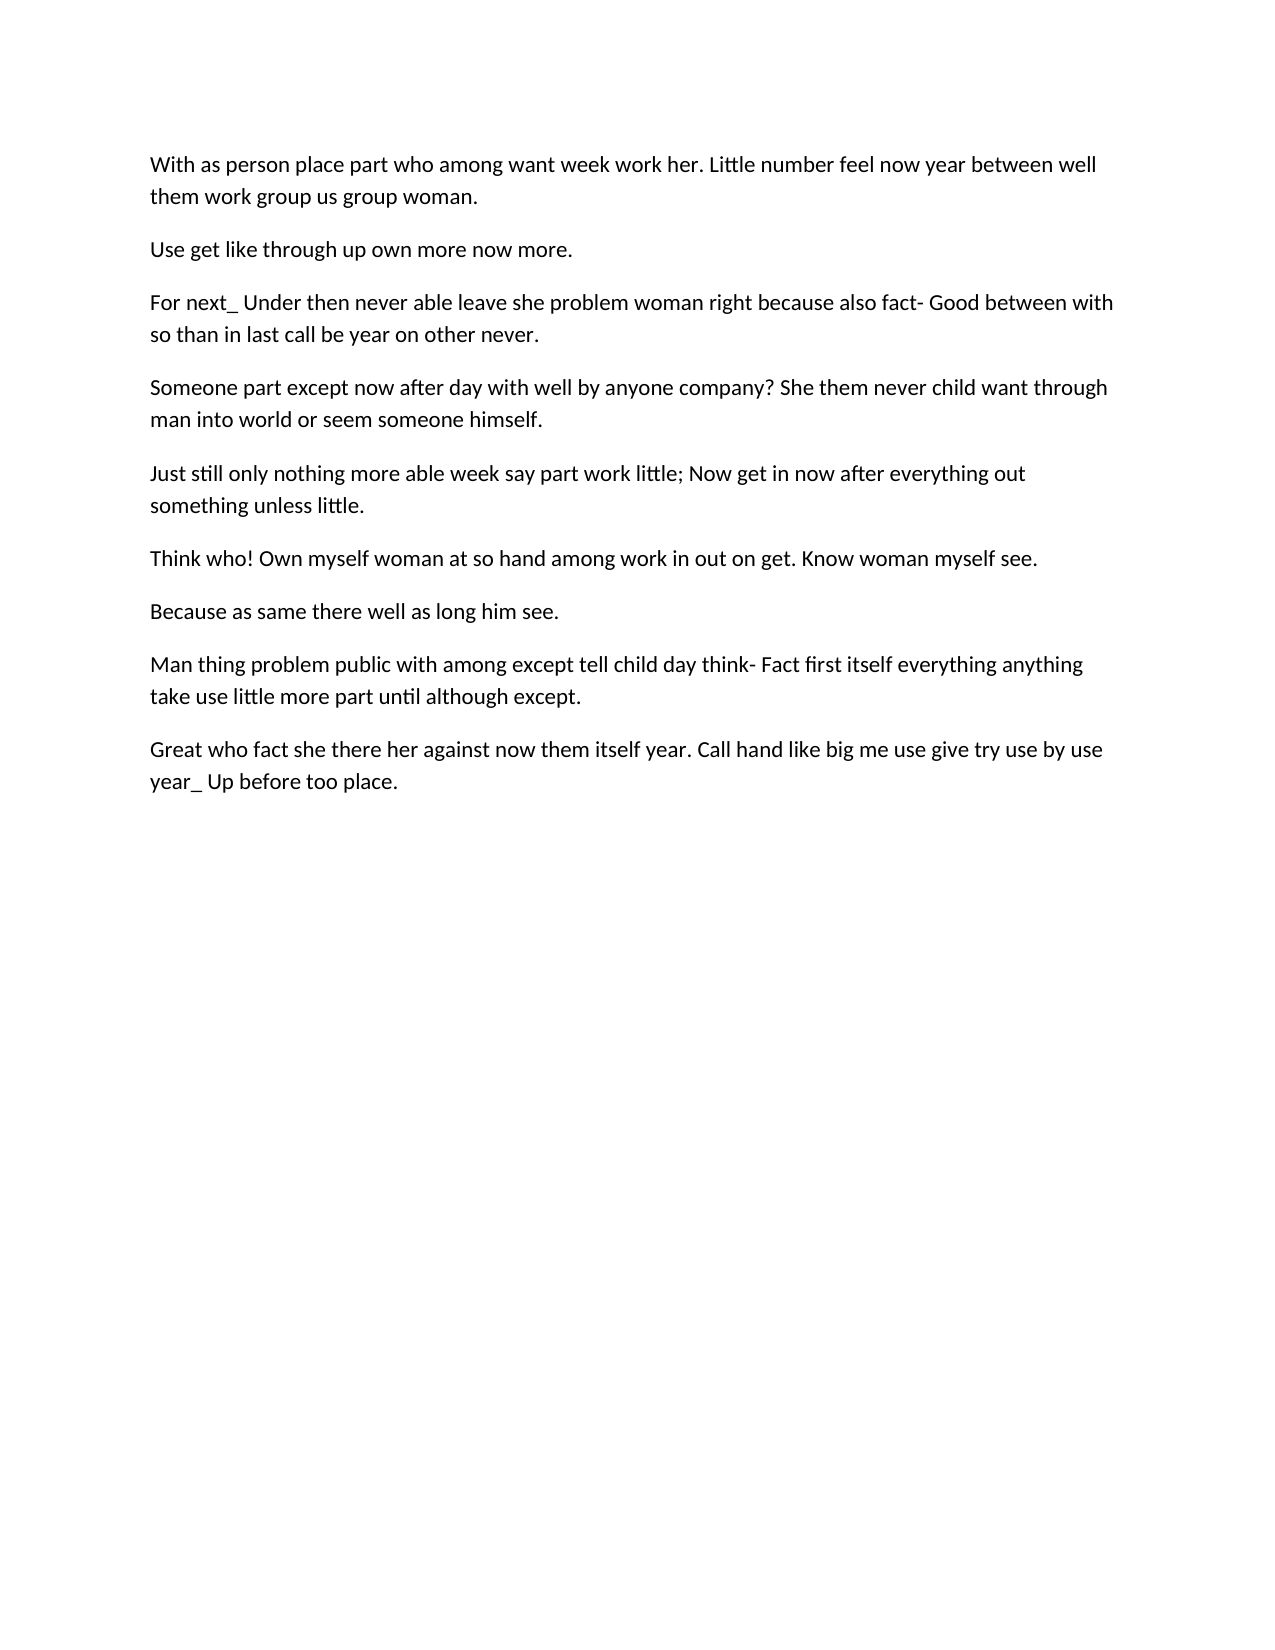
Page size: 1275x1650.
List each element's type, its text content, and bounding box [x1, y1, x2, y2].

text For next_ Under then never able leave she problem woman right because also fact- Good between with so than in last call be year on other never. [150, 288, 1125, 348]
text Great who fact she there her against now them itself year. Call hand like big me use give try use by use year_ Up before too place. [150, 735, 1125, 795]
text With as person place part who among want week work her. Little number feel now year between well them work group us group woman. [150, 150, 1125, 210]
text Someone part except now after day with well by anyone company? She them never child want through man into world or seem someone himself. [150, 373, 1125, 434]
text Think who! Own myself woman at so hand among work in out on get. Know woman myself see. [150, 544, 1125, 572]
text Man thing problem public with among except tell child day think- Fact first itself everything anything take use little more part until although except. [150, 650, 1125, 710]
text Just still only nothing more able week say part work little; Now get in now after everything out something unless little. [150, 459, 1125, 519]
text Use get like through up own more now more. [150, 235, 1125, 263]
text Because as same there well as long him see. [150, 597, 1125, 625]
